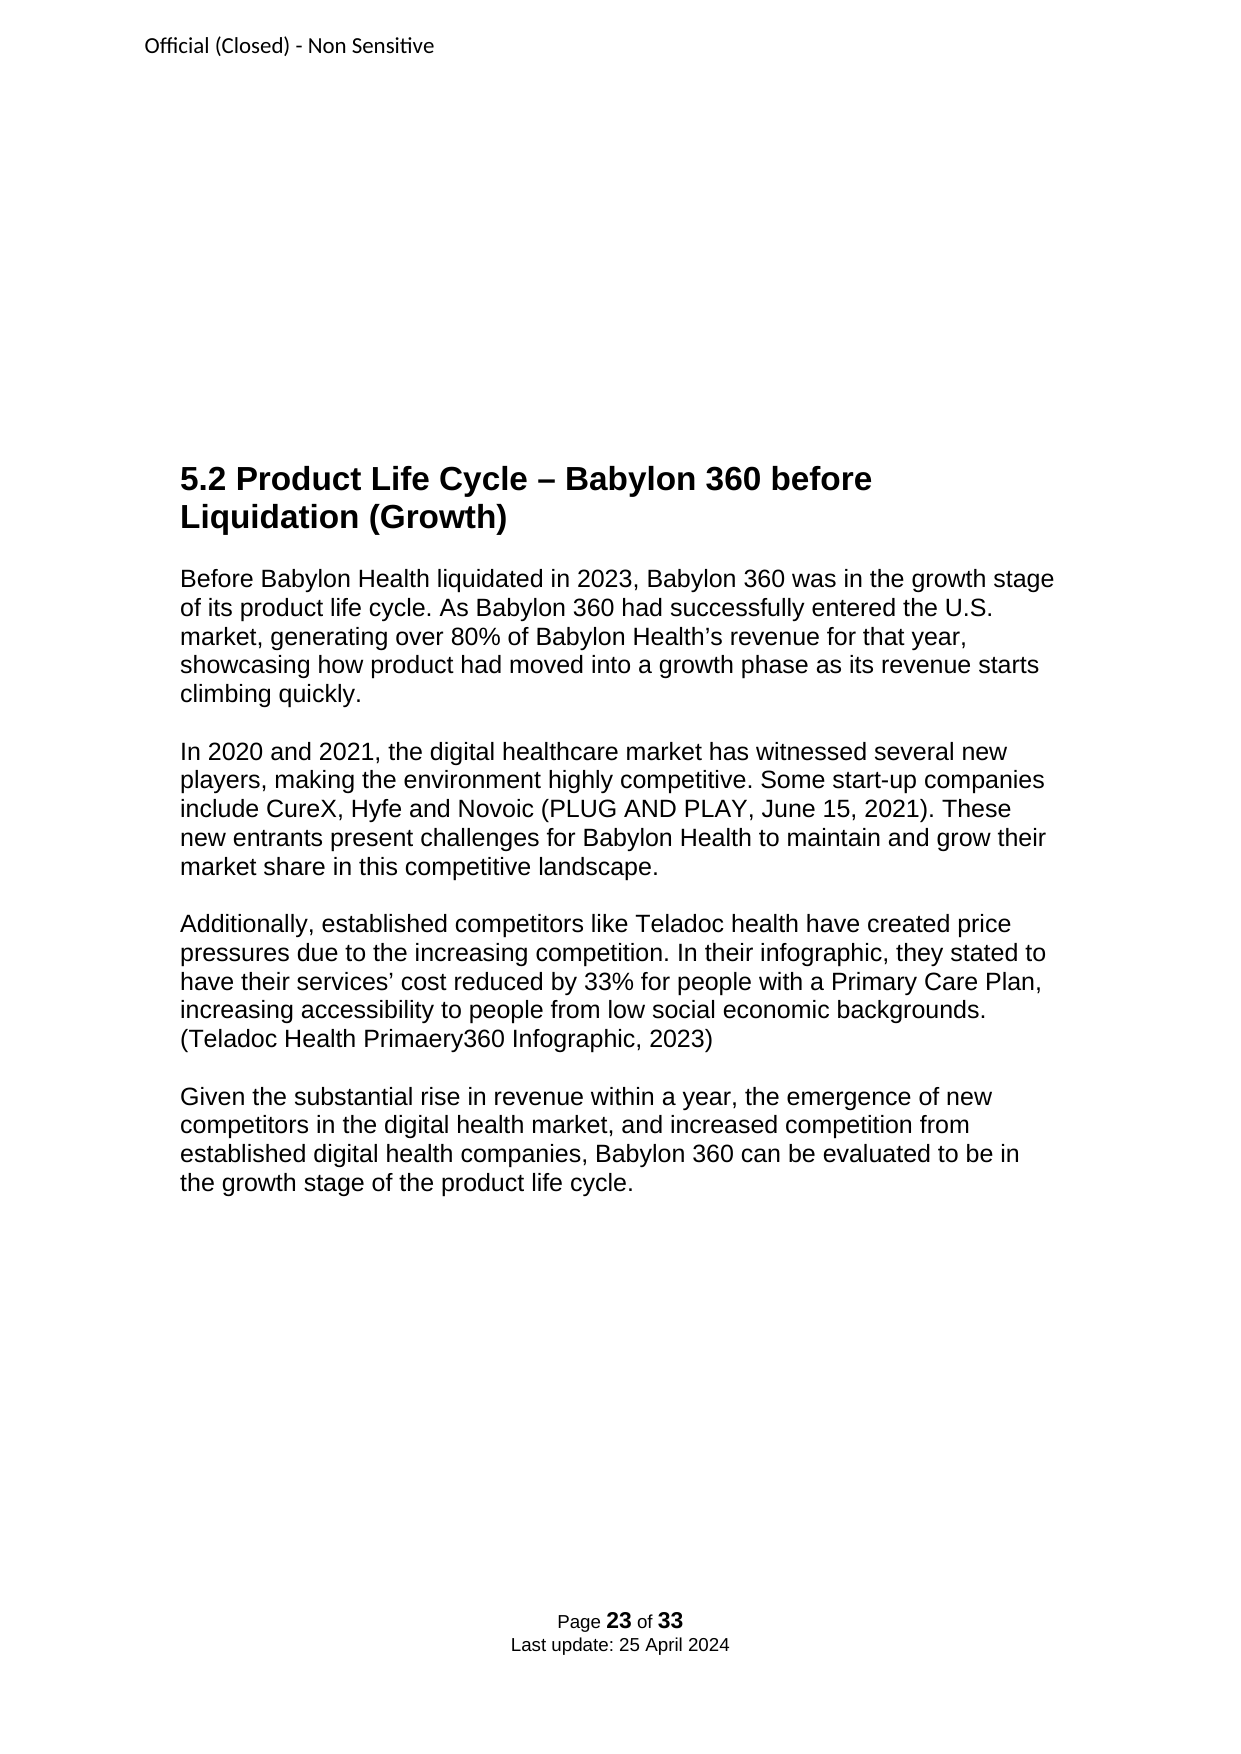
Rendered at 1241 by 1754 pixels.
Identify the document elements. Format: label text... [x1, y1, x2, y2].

text Before Babylon Health liquidated in 2023, Babylon 360 was in the growth stage of its product life cycle. As Babylon 360 had successfully entered the U.S. market, generating over 80% of Babylon Health’s revenue for that year, showcasing how product had moved into a growth phase as its revenue starts climbing quickly. [180, 564, 1060, 708]
text In 2020 and 2021, the digital healthcare market has witnessed several new players, making the environment highly competitive. Some start-up companies include CureX, Hyfe and Novoic (PLUG AND PLAY, June 15, 2021). These new entrants present challenges for Babylon Health to maintain and grow their market share in this competitive landscape. [180, 737, 1060, 880]
text Additionally, established competitors like Teladoc health have created price pressures due to the increasing competition. In their infographic, they stated to have their services’ cost reduced by 33% for people with a Primary Care Plan, increasing accessibility to people from low social economic backgrounds. (Teladoc Health Primaery360 Infographic, 2023) [180, 909, 1060, 1053]
subtitle 5.2 Product Life Cycle – Babylon 360 before Liquidation (Growth) [180, 458, 1060, 535]
text Given the substantial rise in revenue within a year, the emergence of new competitors in the digital health market, and increased competition from established digital health companies, Babylon 360 can be evaluated to be in the growth stage of the product life cycle. [180, 1082, 1060, 1197]
